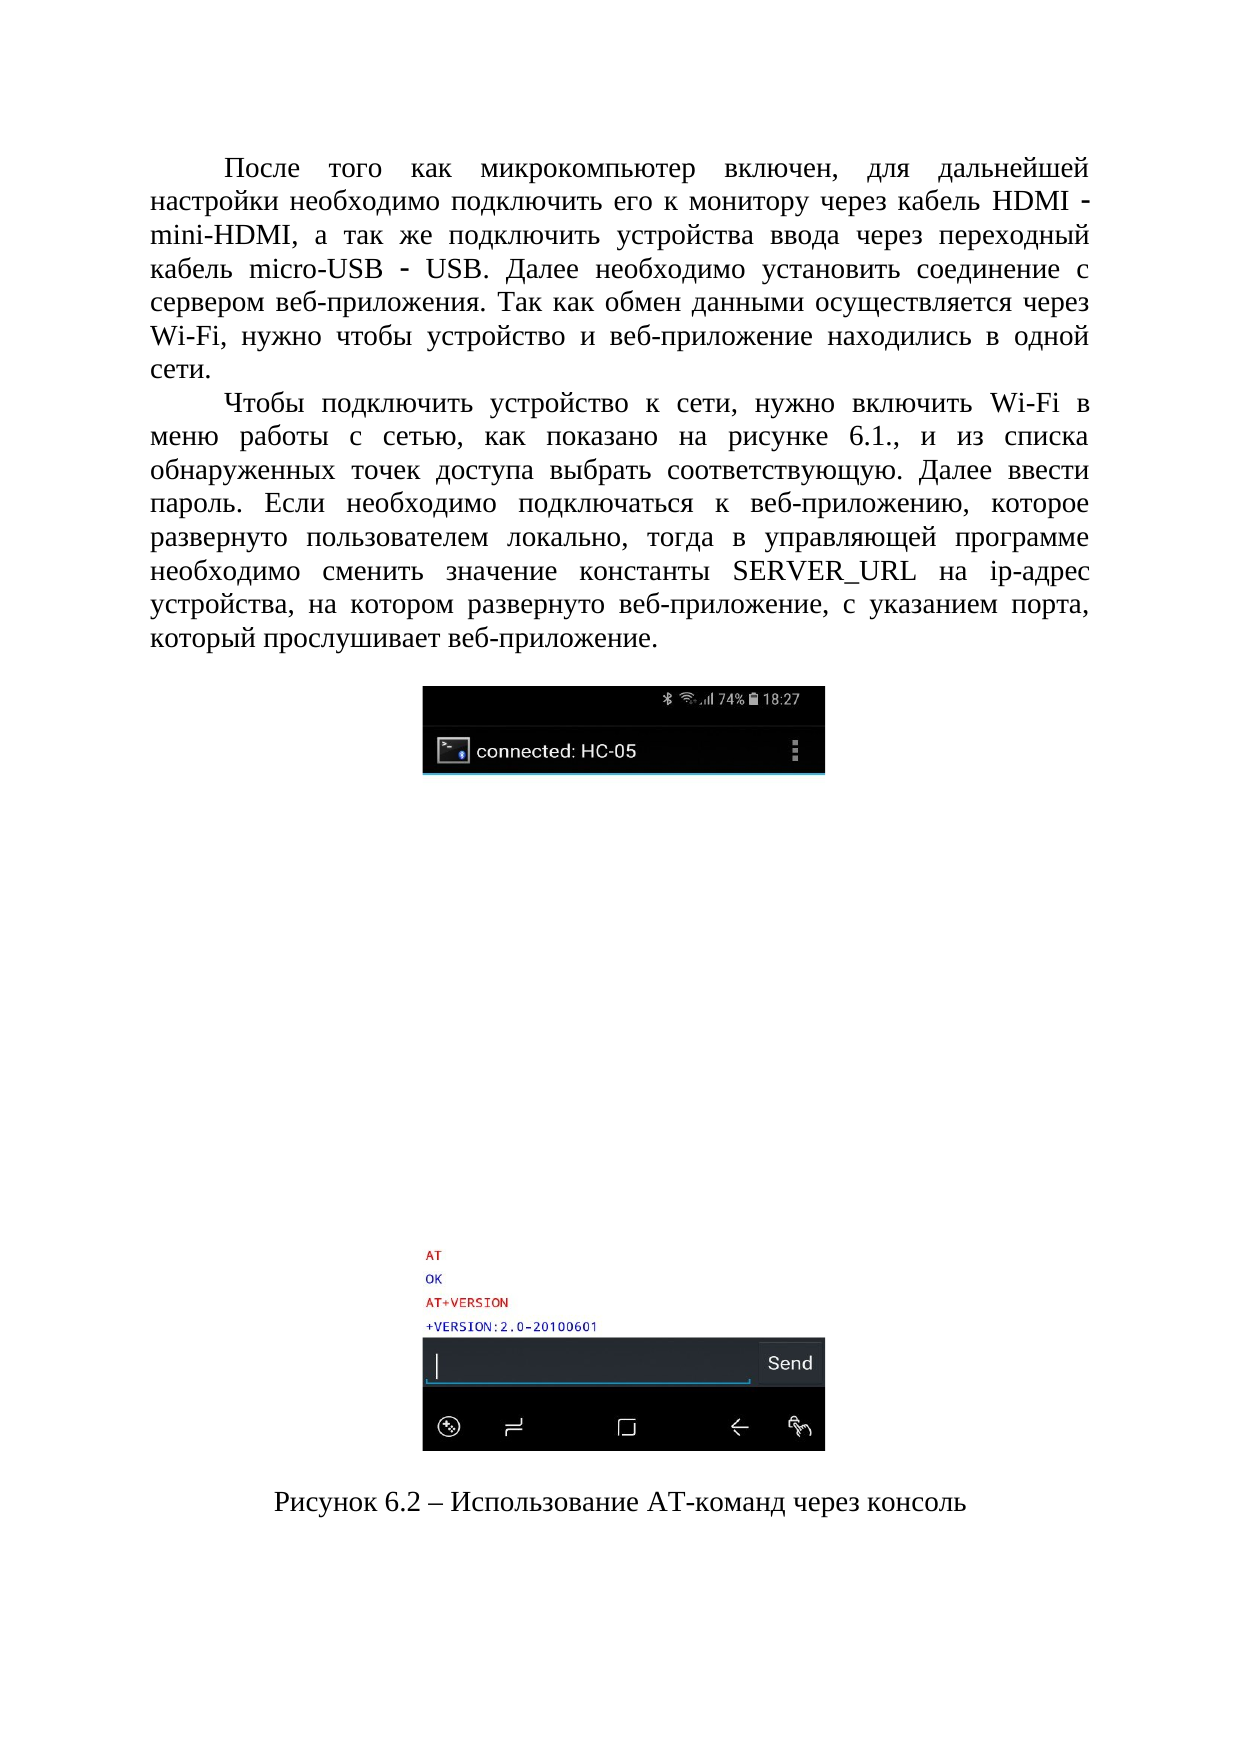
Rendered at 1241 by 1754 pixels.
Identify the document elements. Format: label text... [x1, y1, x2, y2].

text После того как микрокомпьютер включен, для дальнейшей настройки необходимо подключить его к монитору через кабель HDMI mini-HDMI, а так же подключить устройства ввода через переходный кабель micro-USB USB. Далее необходимо установить соединение с сервером веб-приложения. Так как обмен данными осуществляется через Wi-Fi, нужно чтобы устройство и веб-приложение находились в одной сети. [150, 150, 1090, 385]
picture [422, 686, 826, 1451]
text Чтобы подключить устройство к сети, нужно включить Wi-Fi в меню работы с сетью, как показано на рисунке 6.1., и из списка обнаруженных точек доступа выбрать соответствующую. Далее ввести пароль. Если необходимо подключаться к веб-приложению, которое развернуто пользователем локально, тогда в управляющей программе необходимо сменить значение константы SERVER_URL на ip-адрес устройства, на котором развернуто веб-приложение, с указанием порта, который прослушивает веб-приложение. [150, 385, 1090, 653]
text Рисунок 6.2 – Использование AT-команд через консоль [150, 1484, 1090, 1517]
